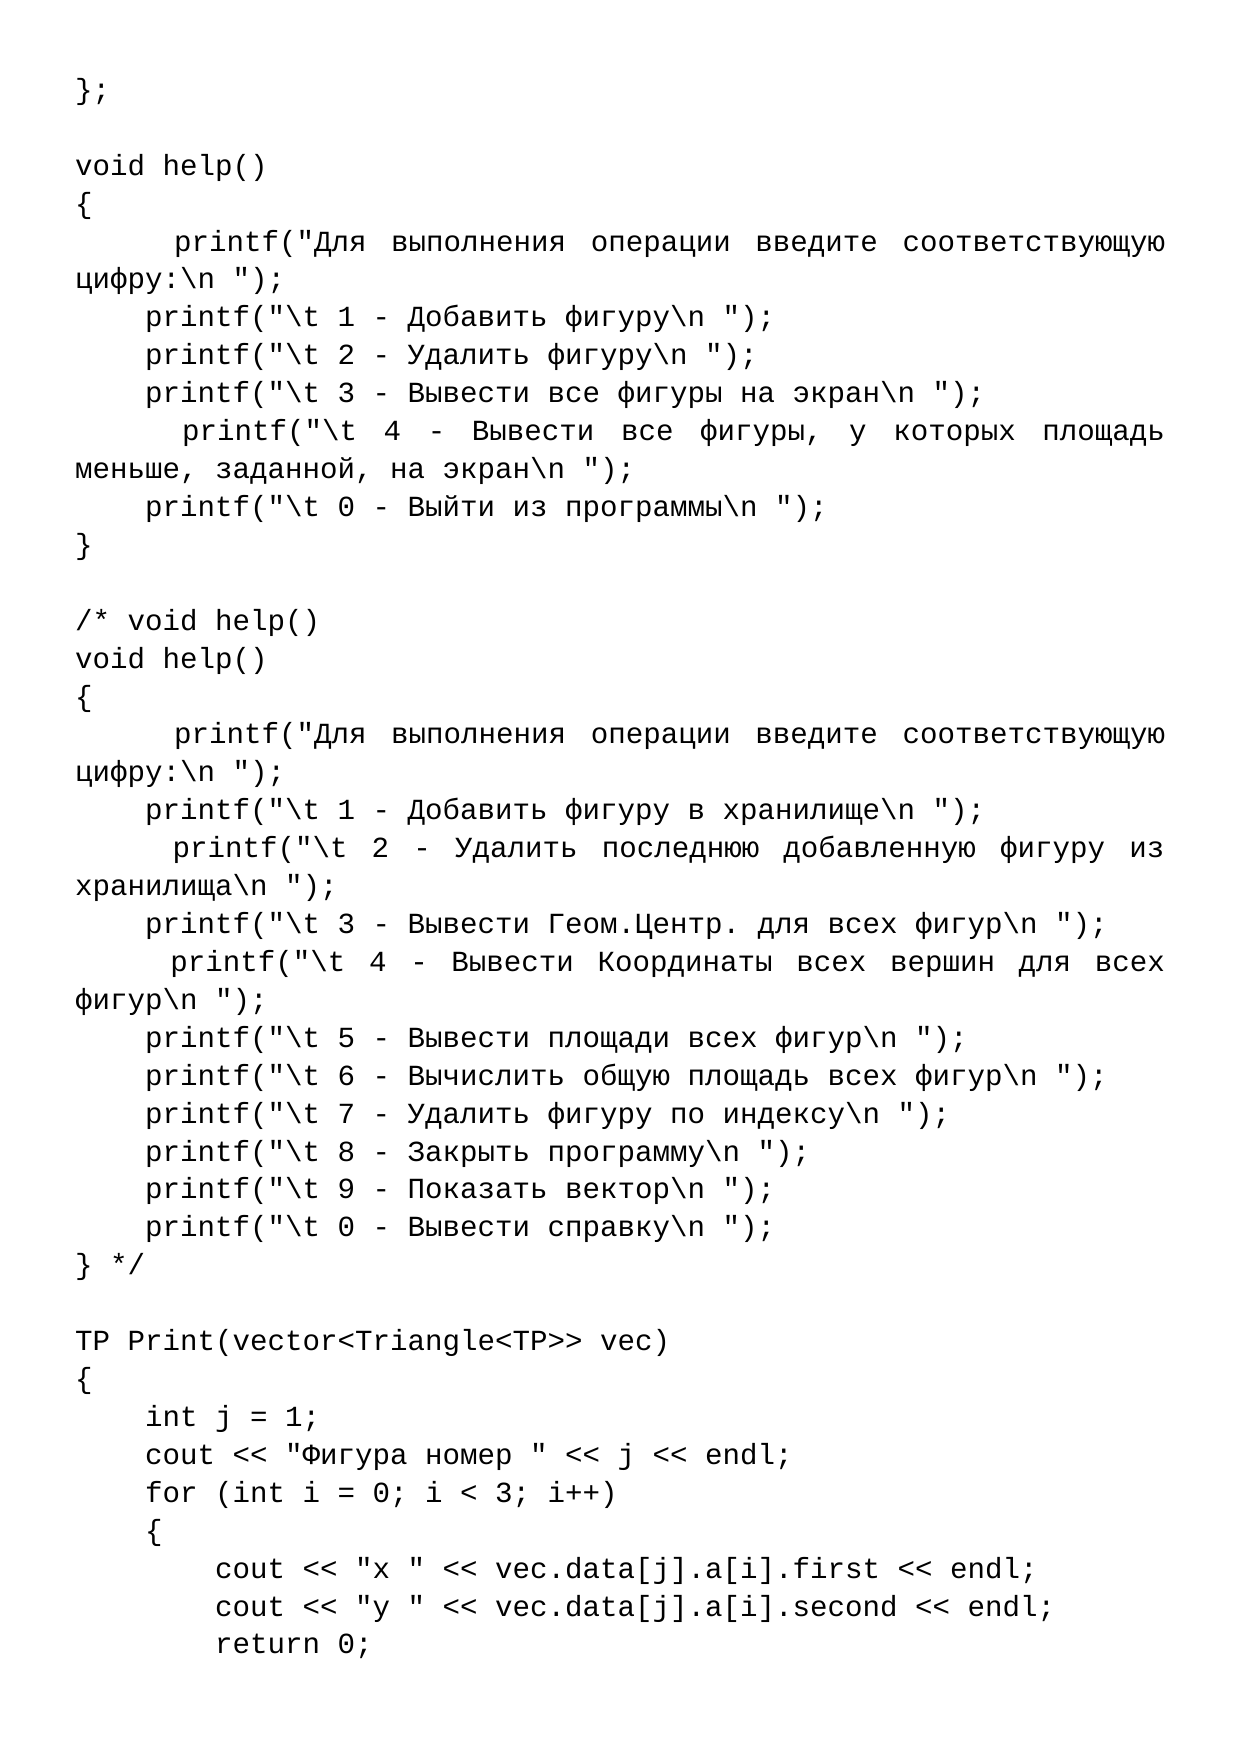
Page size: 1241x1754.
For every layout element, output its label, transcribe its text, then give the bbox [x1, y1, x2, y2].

text printf("Для выполнения операции введите соответствующую цифру:\n "); [75, 227, 1165, 298]
text { [75, 1364, 1165, 1397]
text printf("\t 3 - Вывести все фигуры на экран\n "); [75, 378, 1165, 411]
text } */ [75, 1250, 1165, 1283]
text TP Print(vector<Triangle<TP>> vec) [75, 1326, 1165, 1359]
text printf("\t 2 - Удалить фигуру\n "); [75, 340, 1165, 373]
text printf("\t 0 - Выйти из программы\n "); [75, 492, 1165, 525]
text printf("\t 0 - Вывести справку\n "); [75, 1212, 1165, 1246]
text int j = 1; [75, 1402, 1165, 1435]
text printf("\t 1 - Добавить фигуру\n "); [75, 302, 1165, 336]
text { [75, 1516, 1165, 1549]
text printf("\t 4 - Вывести Координаты всех вершин для всех фигур\n "); [75, 947, 1165, 1018]
text cout << "y " << vec.data[j].a[i].second << endl; [75, 1592, 1165, 1625]
text /* void help() [75, 606, 1165, 639]
text }; [75, 75, 1165, 108]
text printf("\t 1 - Добавить фигуру в хранилище\n "); [75, 795, 1165, 828]
text printf("\t 7 - Удалить фигуру по индексу\n "); [75, 1099, 1165, 1132]
text return 0; [75, 1629, 1165, 1663]
text printf("\t 6 - Вычислить общую площадь всех фигур\n "); [75, 1061, 1165, 1094]
text cout << "x " << vec.data[j].a[i].first << endl; [75, 1554, 1165, 1587]
text for (int i = 0; i < 3; i++) [75, 1478, 1165, 1511]
text printf("\t 9 - Показать вектор\n "); [75, 1174, 1165, 1208]
text { [75, 189, 1165, 222]
text printf("\t 5 - Вывести площади всех фигур\n "); [75, 1023, 1165, 1056]
text printf("\t 4 - Вывести все фигуры, у которых площадь меньше, заданной, на экран\n "); [75, 416, 1165, 487]
text void help() [75, 644, 1165, 677]
text } [75, 530, 1165, 563]
text printf("\t 8 - Закрыть программу\n "); [75, 1137, 1165, 1170]
text printf("Для выполнения операции введите соответствующую цифру:\n "); [75, 719, 1165, 791]
text printf("\t 2 - Удалить последнюю добавленную фигуру из хранилища\n "); [75, 833, 1165, 904]
text void help() [75, 151, 1165, 184]
text { [75, 682, 1165, 715]
text printf("\t 3 - Вывести Геом.Центр. для всех фигур\n "); [75, 909, 1165, 942]
text cout << "Фигура номер " << j << endl; [75, 1440, 1165, 1473]
